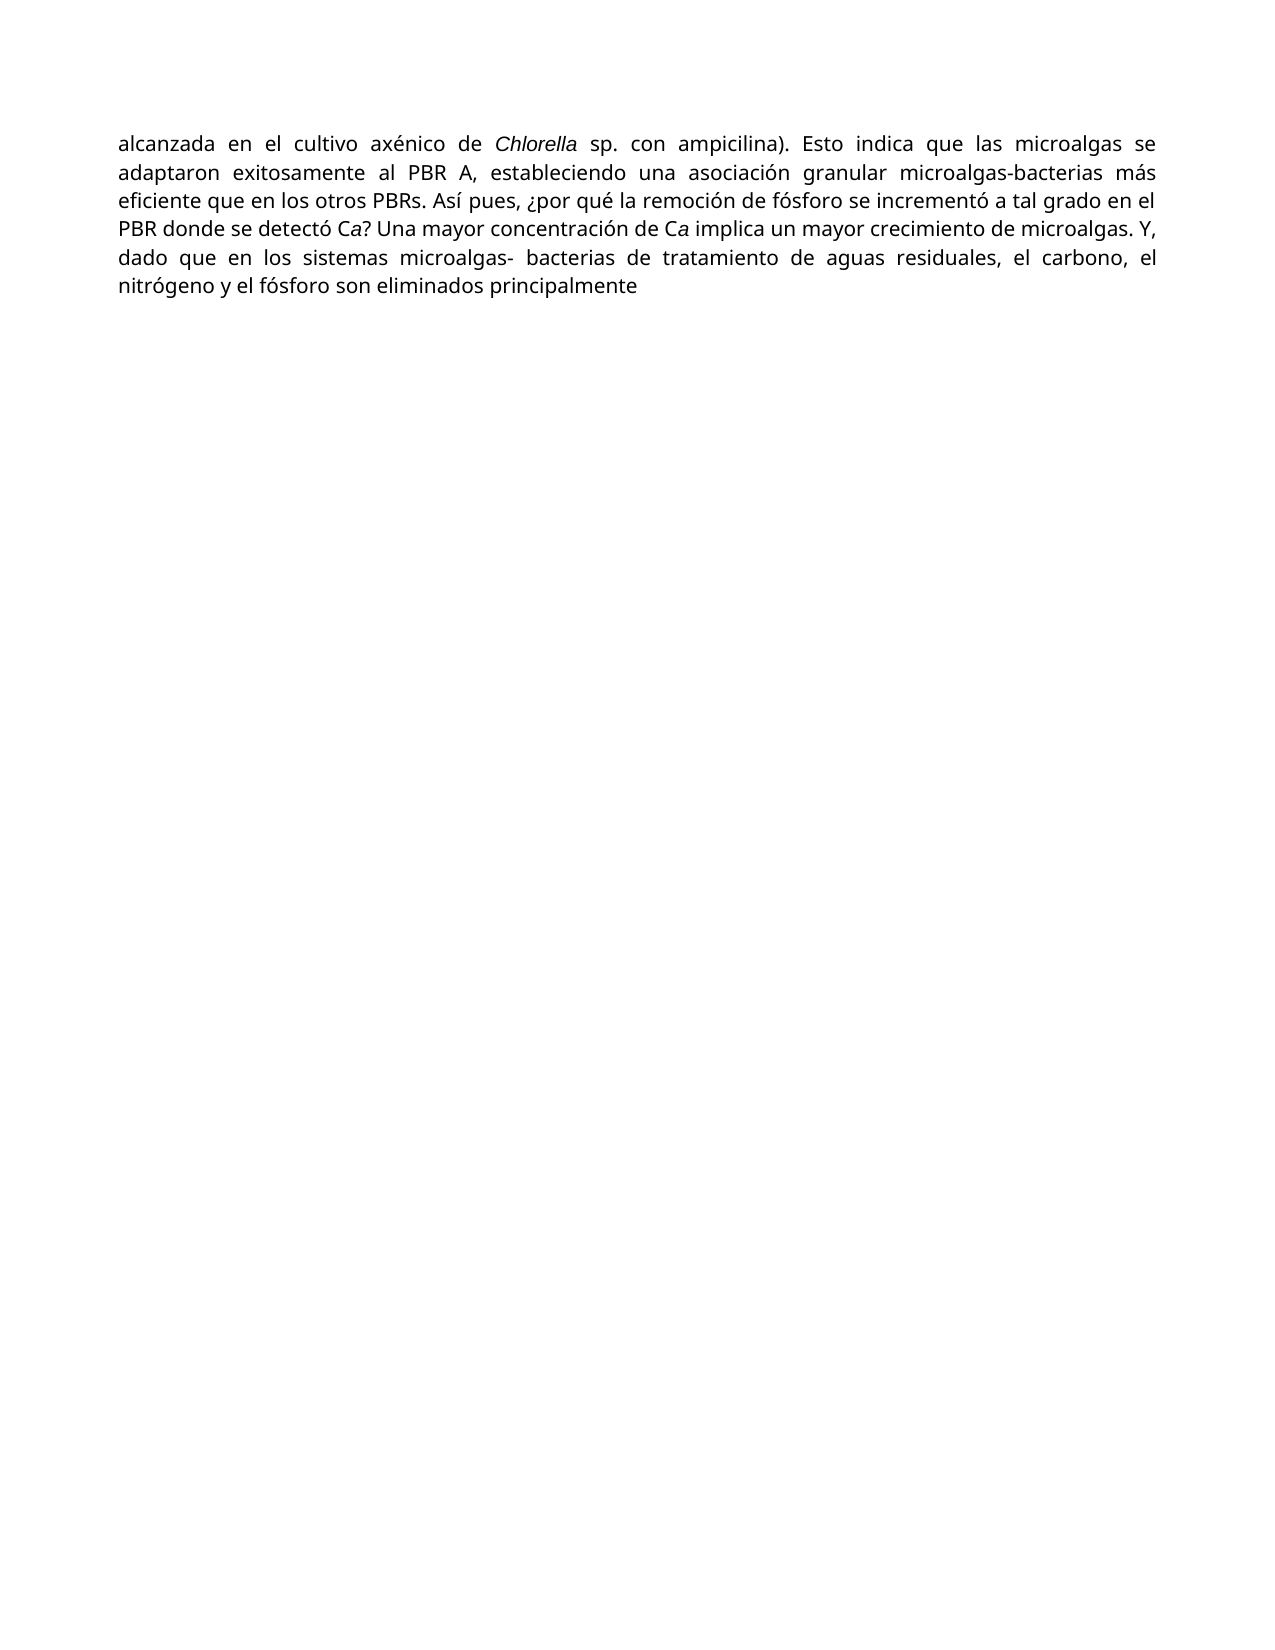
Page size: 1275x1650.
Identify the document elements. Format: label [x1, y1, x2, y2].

text [118, 129, 1157, 300]
